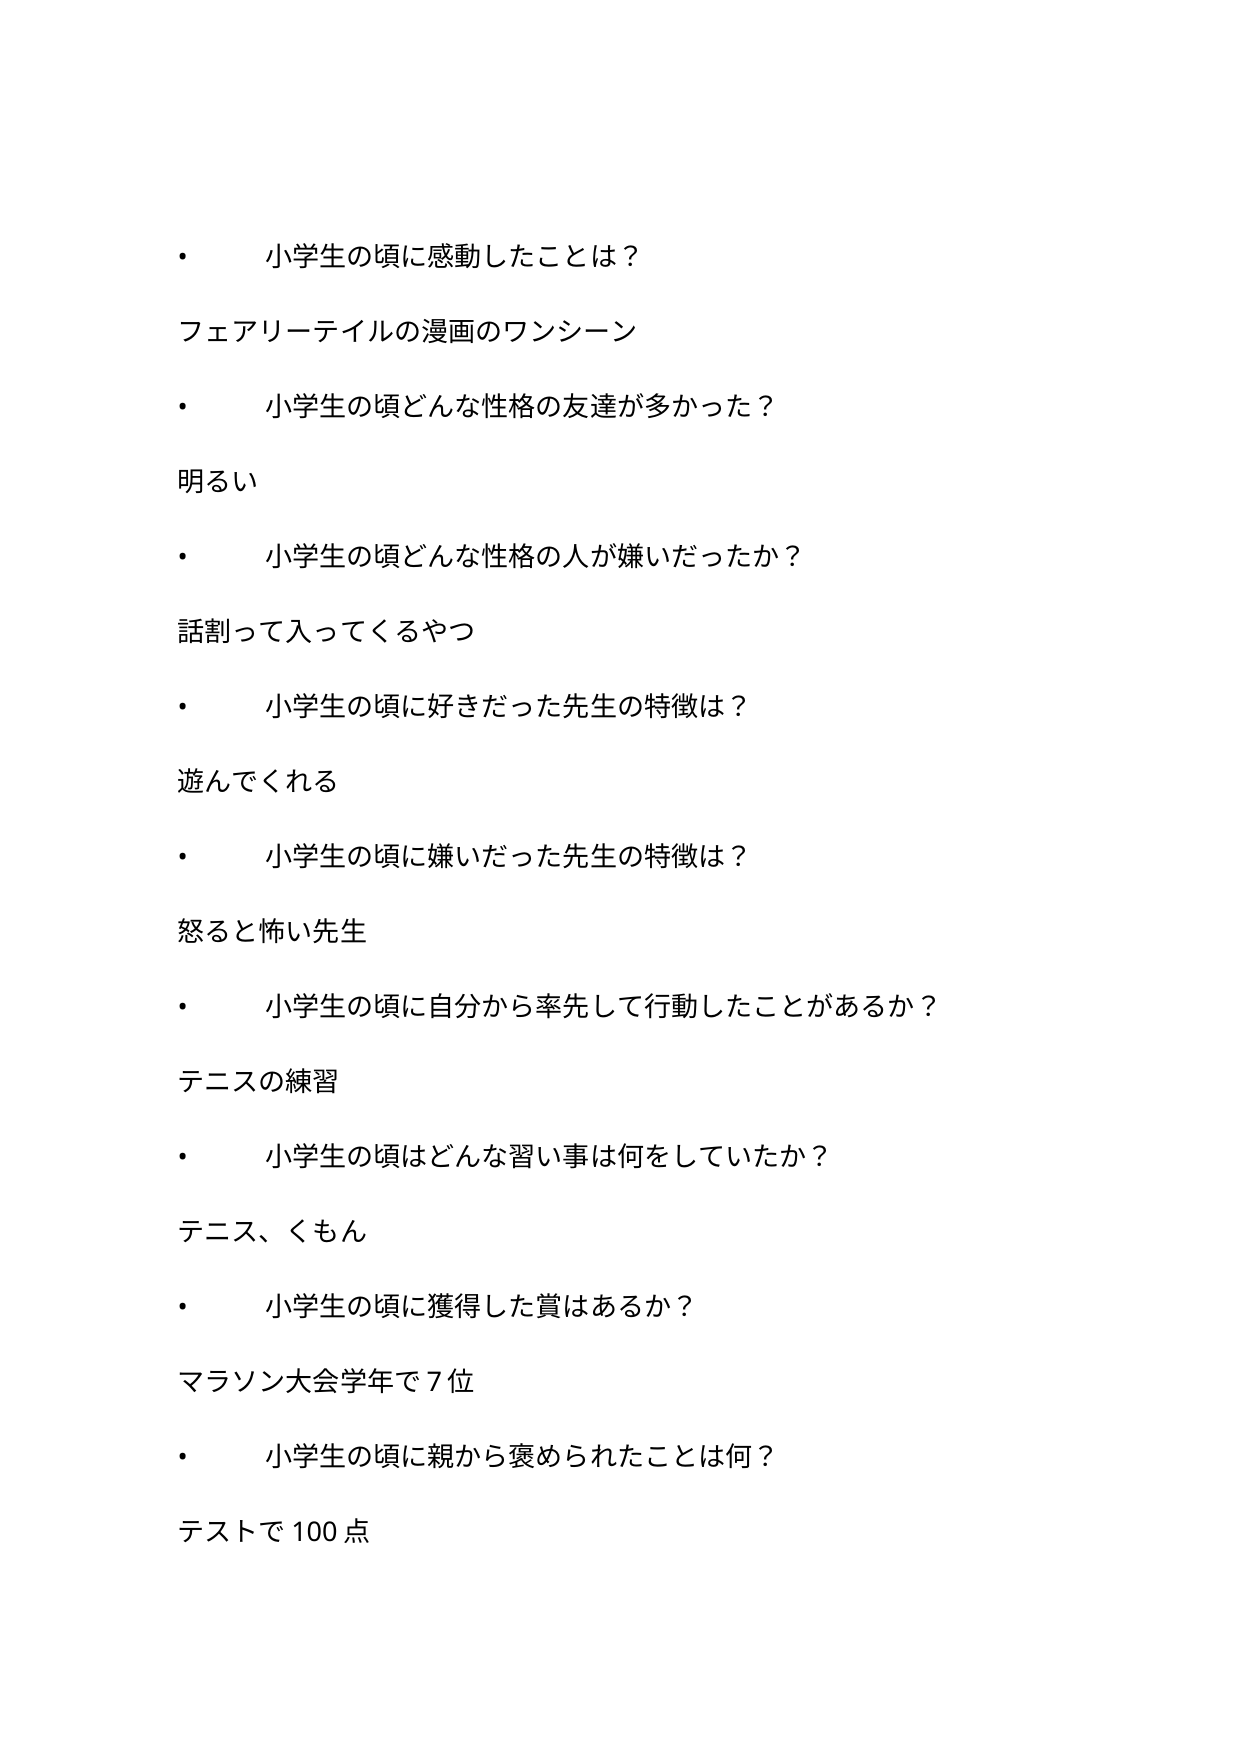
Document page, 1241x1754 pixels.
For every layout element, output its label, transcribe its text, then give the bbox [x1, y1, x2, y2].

text 遊んでくれる [177, 742, 1063, 817]
text テストで100点 [177, 1492, 1063, 1567]
text 怒ると怖い先生 [177, 892, 1063, 967]
text テニス、くもん [177, 1192, 1063, 1267]
list 小学生の頃に獲得した賞はあるか？ [177, 1267, 1063, 1342]
list 小学生の頃どんな性格の友達が多かった？ [177, 367, 1063, 442]
text フェアリーテイルの漫画のワンシーン [177, 292, 1063, 367]
list 小学生の頃に親から褒められたことは何？ [177, 1417, 1063, 1492]
list 小学生の頃どんな性格の人が嫌いだったか？ [177, 517, 1063, 592]
text 話割って入ってくるやつ [177, 592, 1063, 667]
text テニスの練習 [177, 1042, 1063, 1117]
text マラソン大会学年で7位 [177, 1342, 1063, 1417]
list 小学生の頃に自分から率先して行動したことがあるか？ [177, 967, 1063, 1042]
text 明るい [177, 442, 1063, 517]
list 小学生の頃に感動したことは？ [177, 217, 1063, 292]
list 小学生の頃に嫌いだった先生の特徴は？ [177, 817, 1063, 892]
list 小学生の頃はどんな習い事は何をしていたか？ [177, 1117, 1063, 1192]
list 小学生の頃に好きだった先生の特徴は？ [177, 667, 1063, 742]
